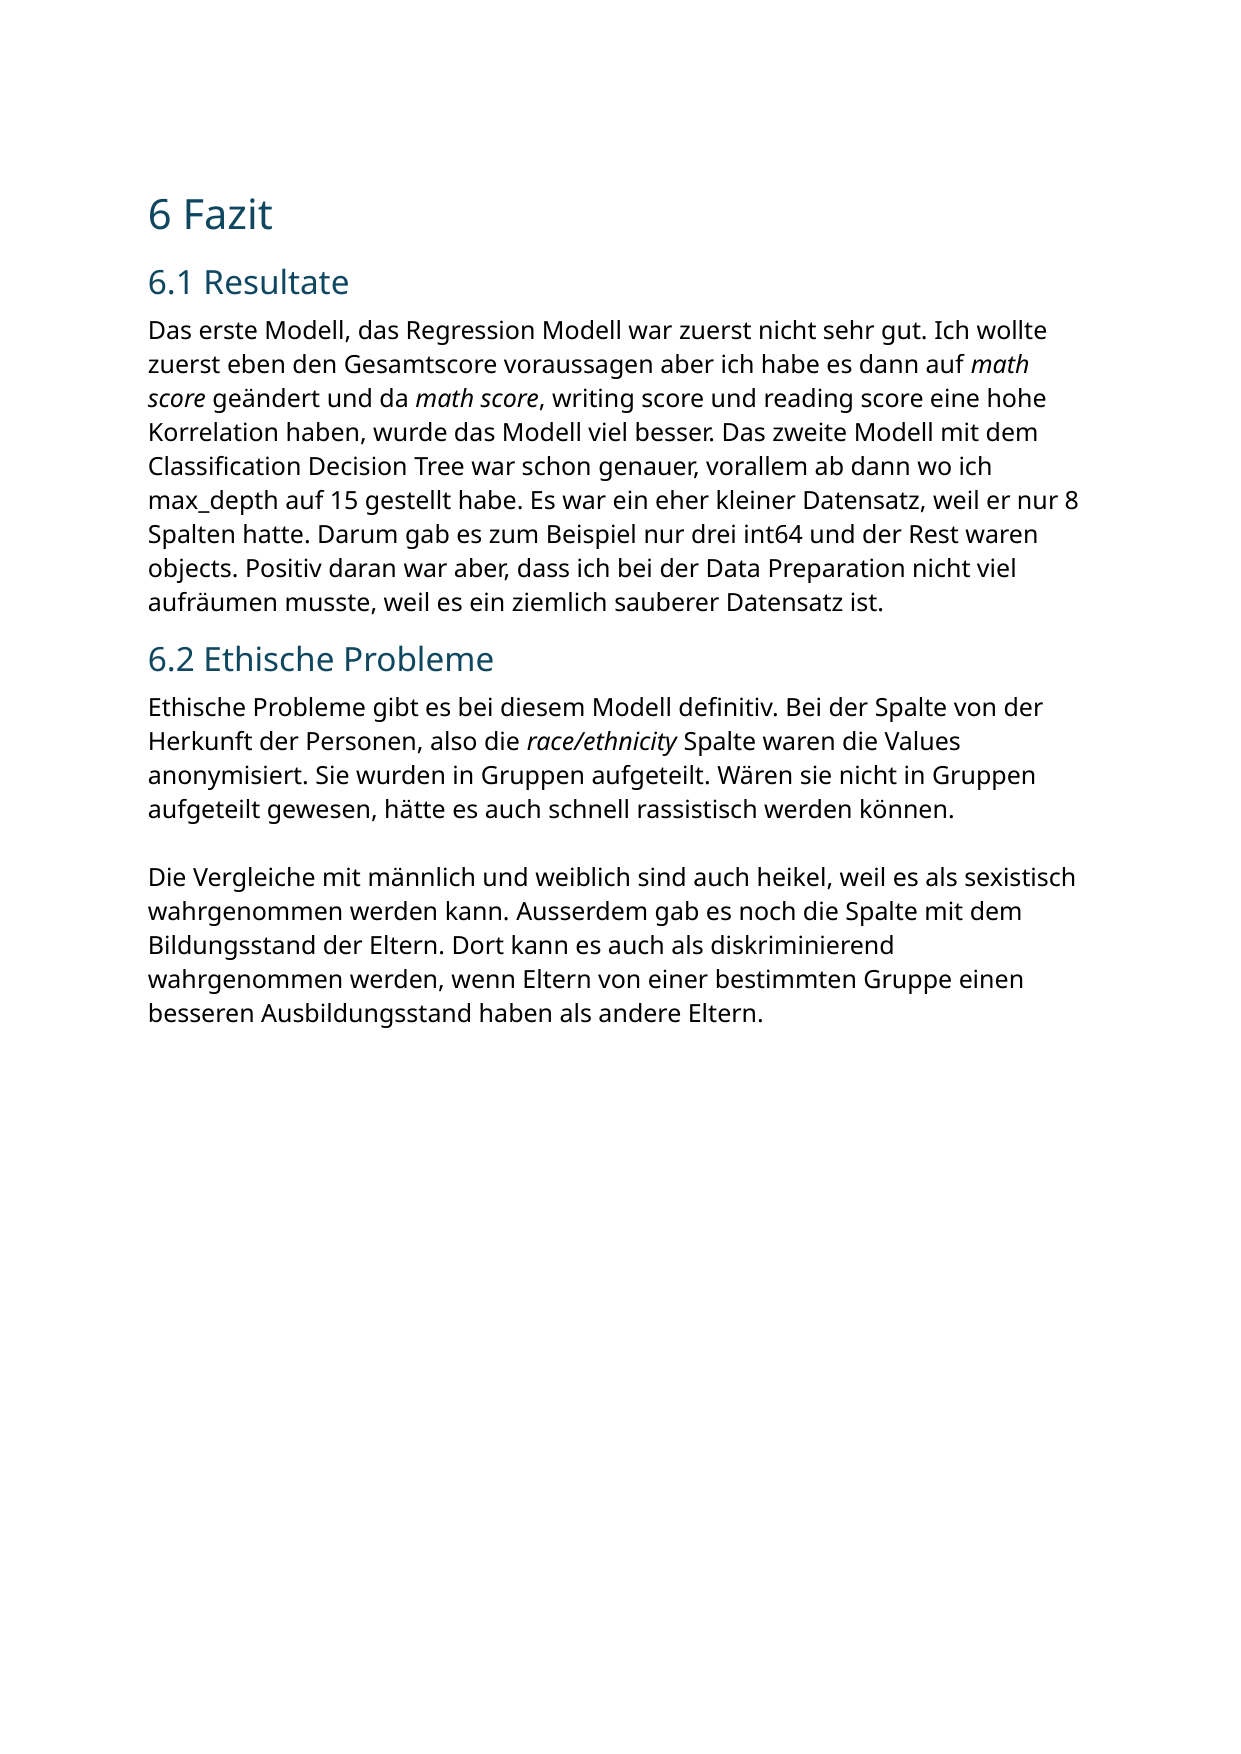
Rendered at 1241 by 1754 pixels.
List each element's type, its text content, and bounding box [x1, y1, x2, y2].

text Die Vergleiche mit männlich und weiblich sind auch heikel, weil es als sexistisch wahrgenommen werden kann. Ausserdem gab es noch die Spalte mit dem Bildungsstand der Eltern. Dort kann es auch als diskriminierend wahrgenommen werden, wenn Eltern von einer bestimmten Gruppe einen besseren Ausbildungsstand haben als andere Eltern. [148, 859, 1093, 1030]
text Das erste Modell, das Regression Modell war zuerst nicht sehr gut. Ich wollte zuerst eben den Gesamtscore voraussagen aber ich habe es dann auf math score geändert und da math score, writing score und reading score eine hohe Korrelation haben, wurde das Modell viel besser. Das zweite Modell mit dem Classification Decision Tree war schon genauer, vorallem ab dann wo ich max_depth auf 15 gestellt habe. Es war ein eher kleiner Datensatz, weil er nur 8 Spalten hatte. Darum gab es zum Beispiel nur drei int64 und der Rest waren objects. Positiv daran war aber, dass ich bei der Data Preparation nicht viel aufräumen musste, weil es ein ziemlich sauberer Datensatz ist. [148, 312, 1093, 619]
subtitle 6.1 Resultate [148, 258, 1093, 304]
subtitle 6.2 Ethische Probleme [148, 636, 1093, 681]
subtitle 6 Fazit [148, 185, 1093, 242]
text Ethische Probleme gibt es bei diesem Modell definitiv. Bei der Spalte von der Herkunft der Personen, also die race/ethnicity Spalte waren die Values anonymisiert. Sie wurden in Gruppen aufgeteilt. Wären sie nicht in Gruppen aufgeteilt gewesen, hätte es auch schnell rassistisch werden können. [148, 689, 1093, 826]
